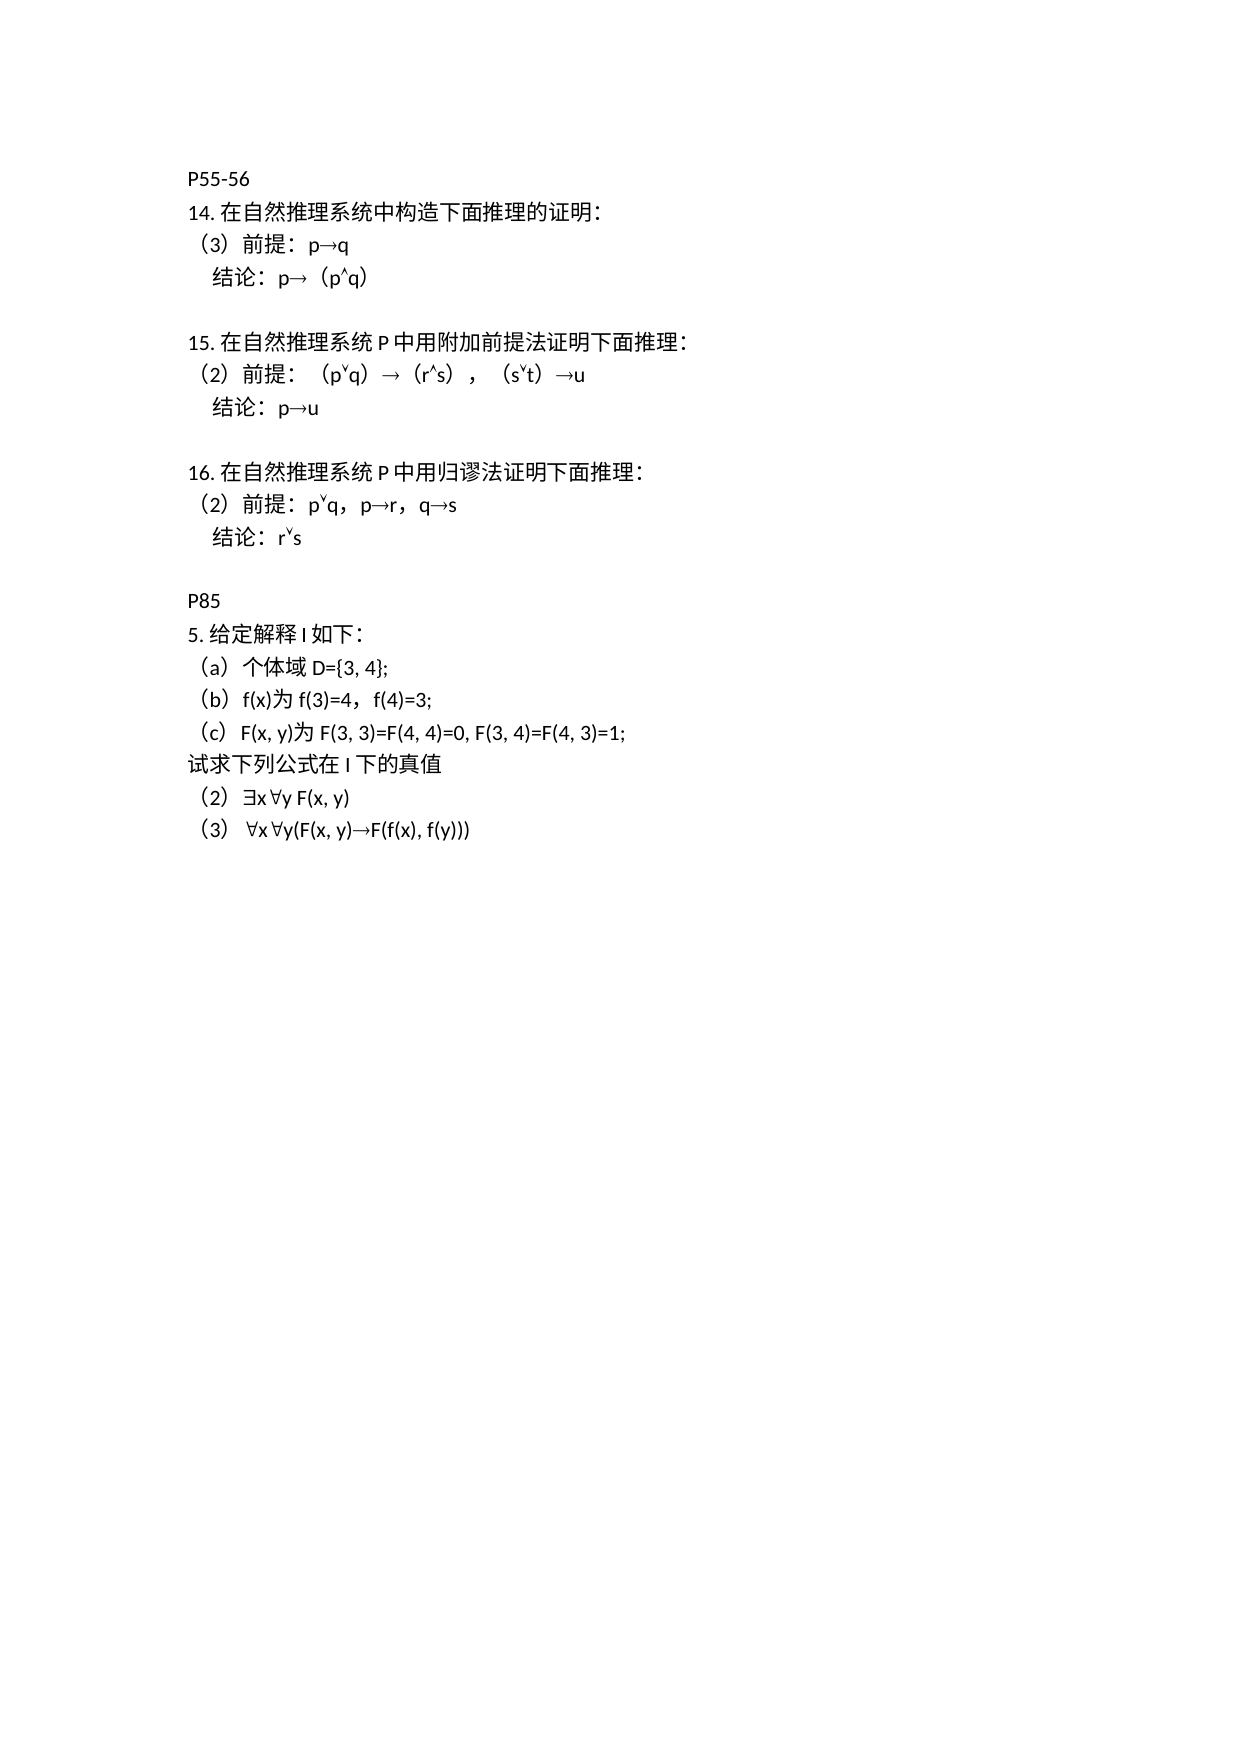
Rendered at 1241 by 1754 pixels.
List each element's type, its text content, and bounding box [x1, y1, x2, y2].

text （2）前提：pq，pr，qs [187, 487, 1053, 519]
text P85 [187, 584, 1053, 617]
text （2）前提：（pq）（rs），（st）u [187, 357, 1053, 389]
text 5. 给定解释I如下： [187, 617, 1053, 649]
text 14. 在自然推理系统中构造下面推理的证明： [187, 194, 1053, 227]
text （b）f(x)为f(3)=4，f(4)=3; [187, 682, 1053, 714]
text （2）xy F(x, y) [187, 779, 1053, 812]
text （c）F(x, y)为F(3, 3)=F(4, 4)=0, F(3, 4)=F(4, 3)=1; [187, 714, 1053, 747]
text （a）个体域D={3, 4}; [187, 649, 1053, 682]
text 结论：pu [187, 389, 1053, 422]
text 16. 在自然推理系统P中用归谬法证明下面推理： [187, 454, 1053, 487]
text （3）前提：pq [187, 227, 1053, 259]
text 试求下列公式在I下的真值 [187, 747, 1053, 779]
text P55-56 [187, 162, 1053, 194]
text 结论：p（pq） [187, 259, 1053, 292]
text 结论：rs [187, 519, 1053, 552]
text （3）xy(F(x, y)F(f(x), f(y))) [187, 812, 1053, 844]
text 15. 在自然推理系统P中用附加前提法证明下面推理： [187, 324, 1053, 357]
